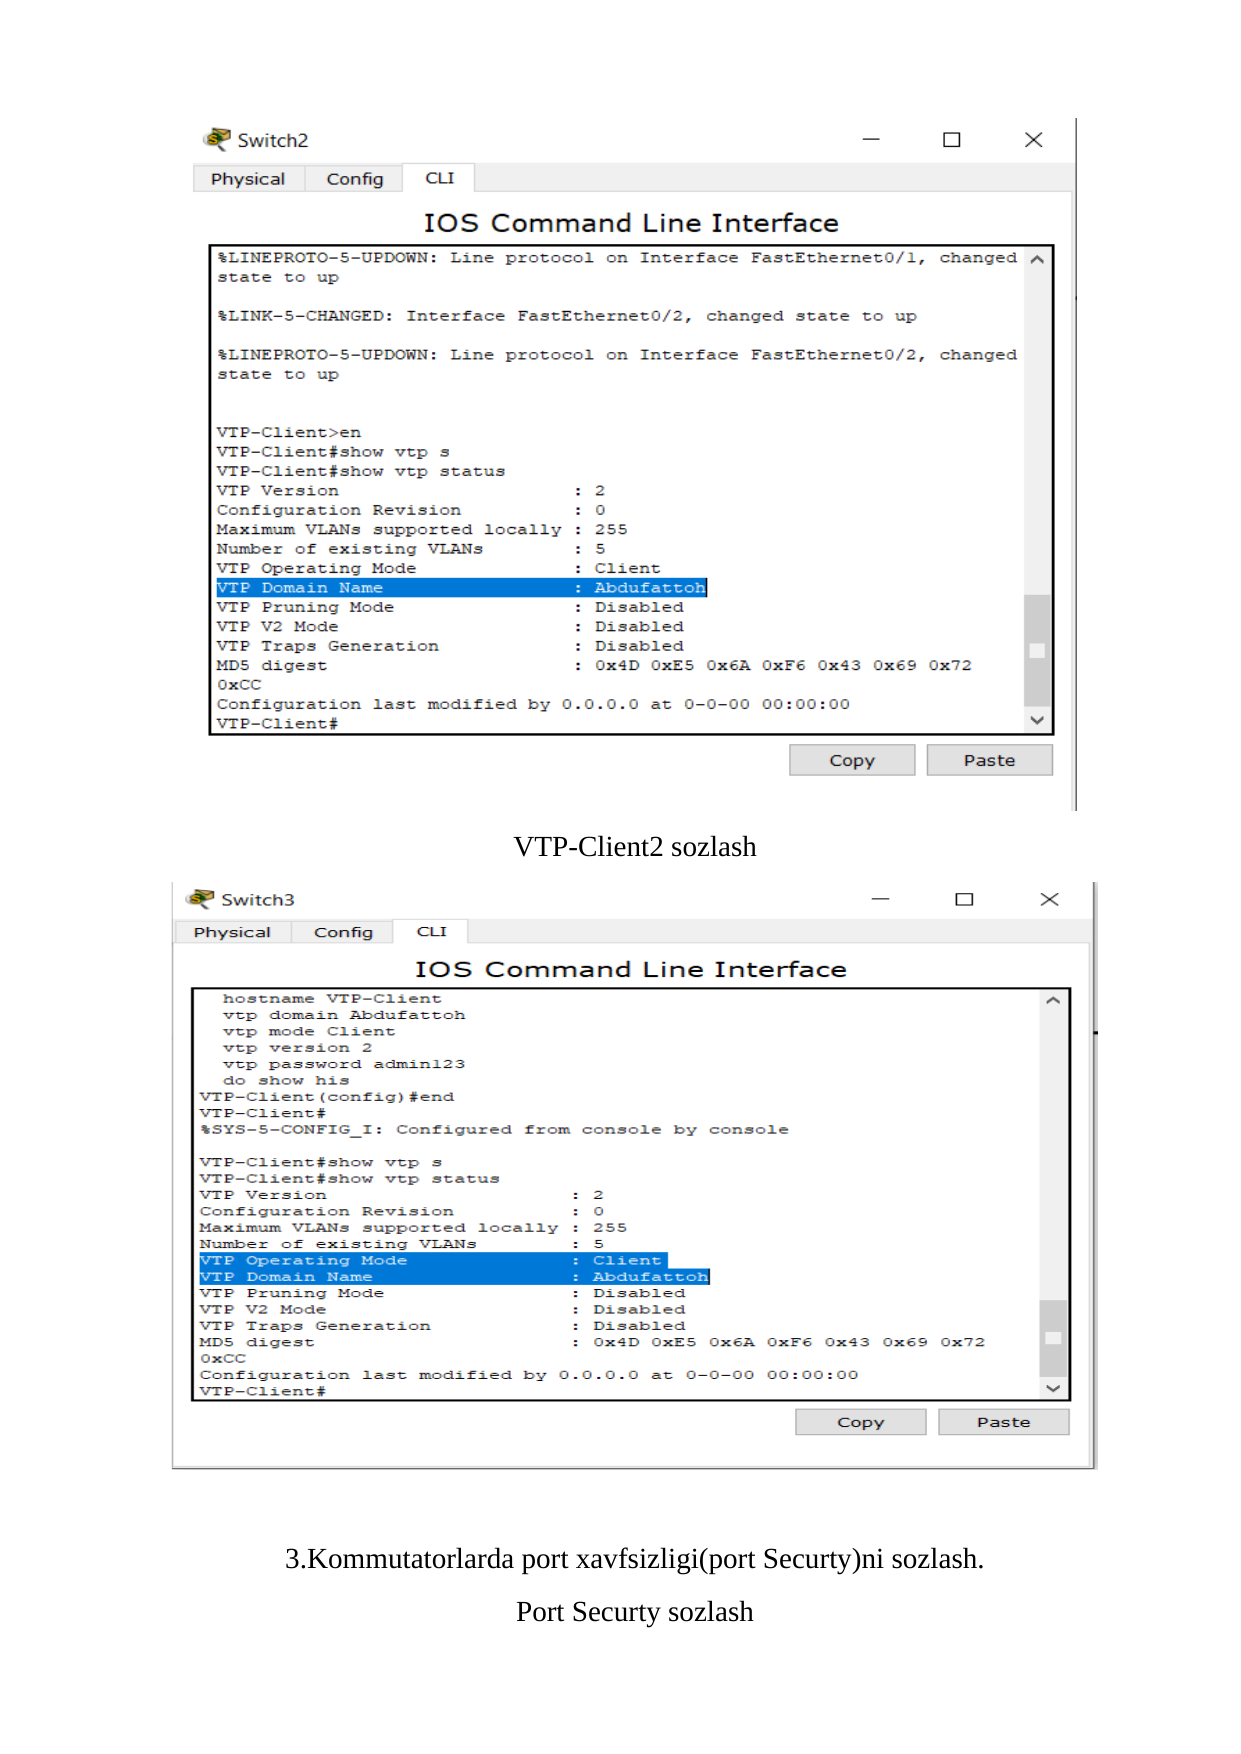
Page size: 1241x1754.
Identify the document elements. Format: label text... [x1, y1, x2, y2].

text VTP-Client2 sozlash [89, 829, 1181, 863]
picture [171, 882, 1098, 1470]
text Port Securty sozlash [89, 1594, 1181, 1628]
text 3.Kommutatorlarda port xavfsizligi(port Securty)ni sozlash. [89, 1542, 1181, 1575]
picture [192, 118, 1077, 811]
